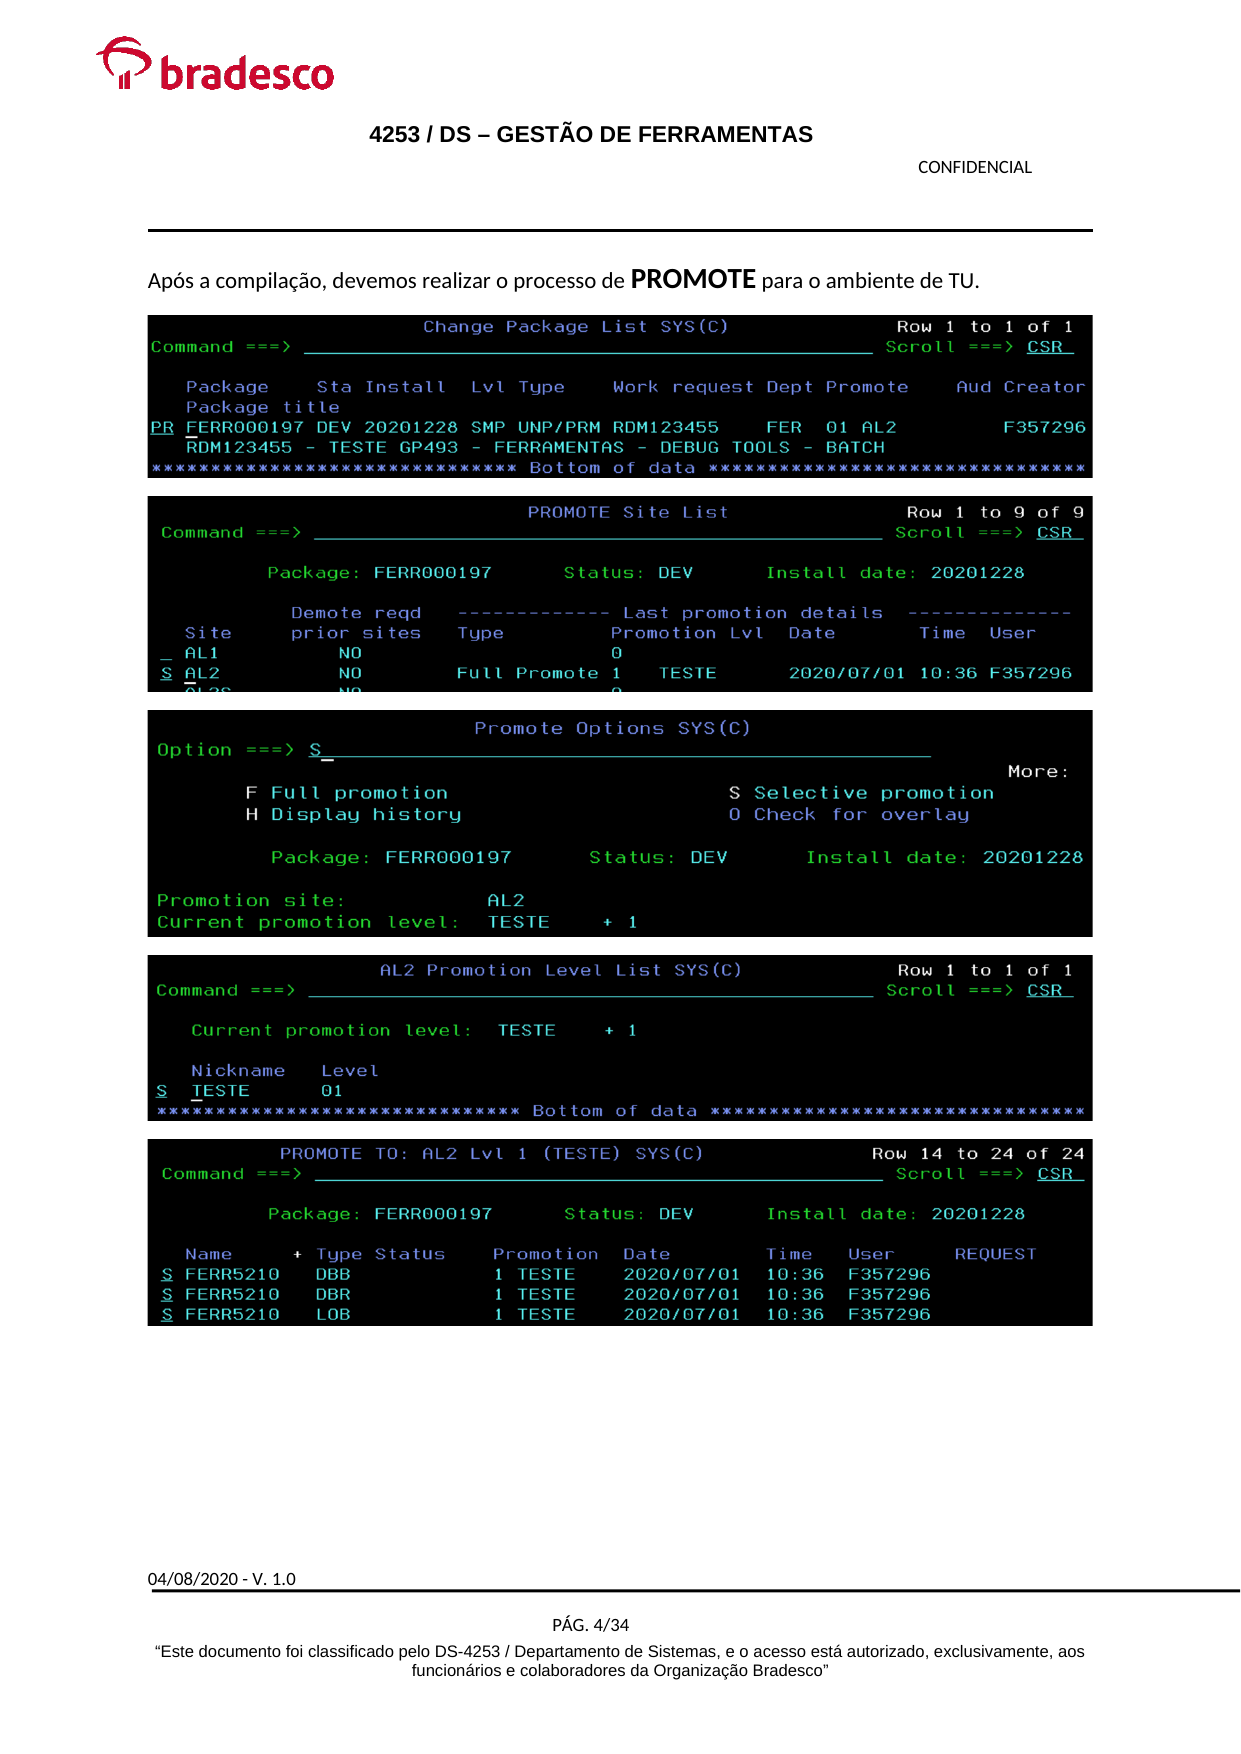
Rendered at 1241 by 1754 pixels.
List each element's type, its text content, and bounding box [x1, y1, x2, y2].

picture [78, 18, 351, 107]
picture [147, 496, 1093, 692]
picture [147, 955, 1093, 1121]
picture [147, 315, 1093, 478]
picture [147, 1139, 1093, 1326]
picture [147, 710, 1093, 937]
text Após a compilação, devemos realizar o processo de PROMOTE para o ambiente de TU. [148, 260, 1093, 296]
